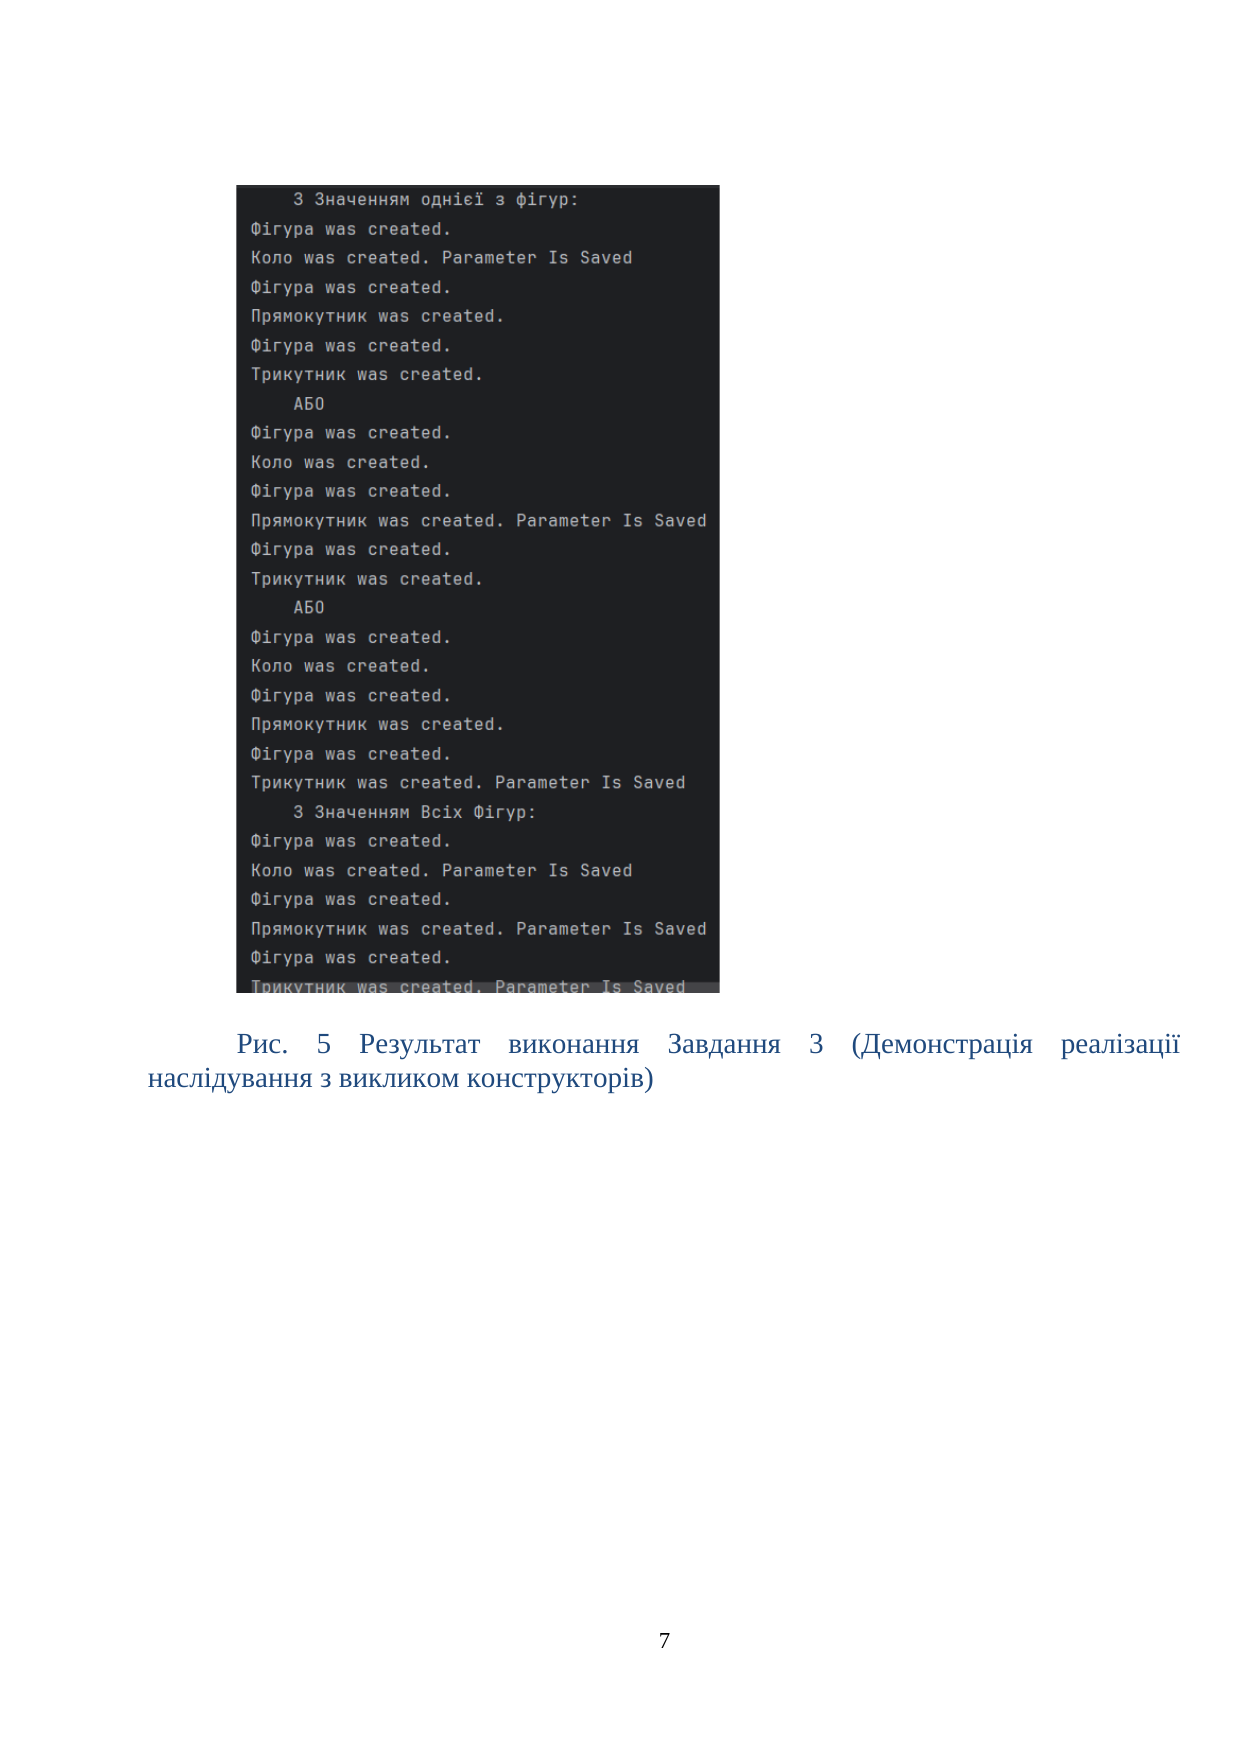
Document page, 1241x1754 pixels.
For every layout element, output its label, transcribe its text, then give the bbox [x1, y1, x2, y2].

text Рис. 5 Результат виконання Завдання 3 (Демонстрація реалізації наслідування з викликом конструкторів) [148, 1026, 1181, 1093]
picture [236, 185, 720, 993]
